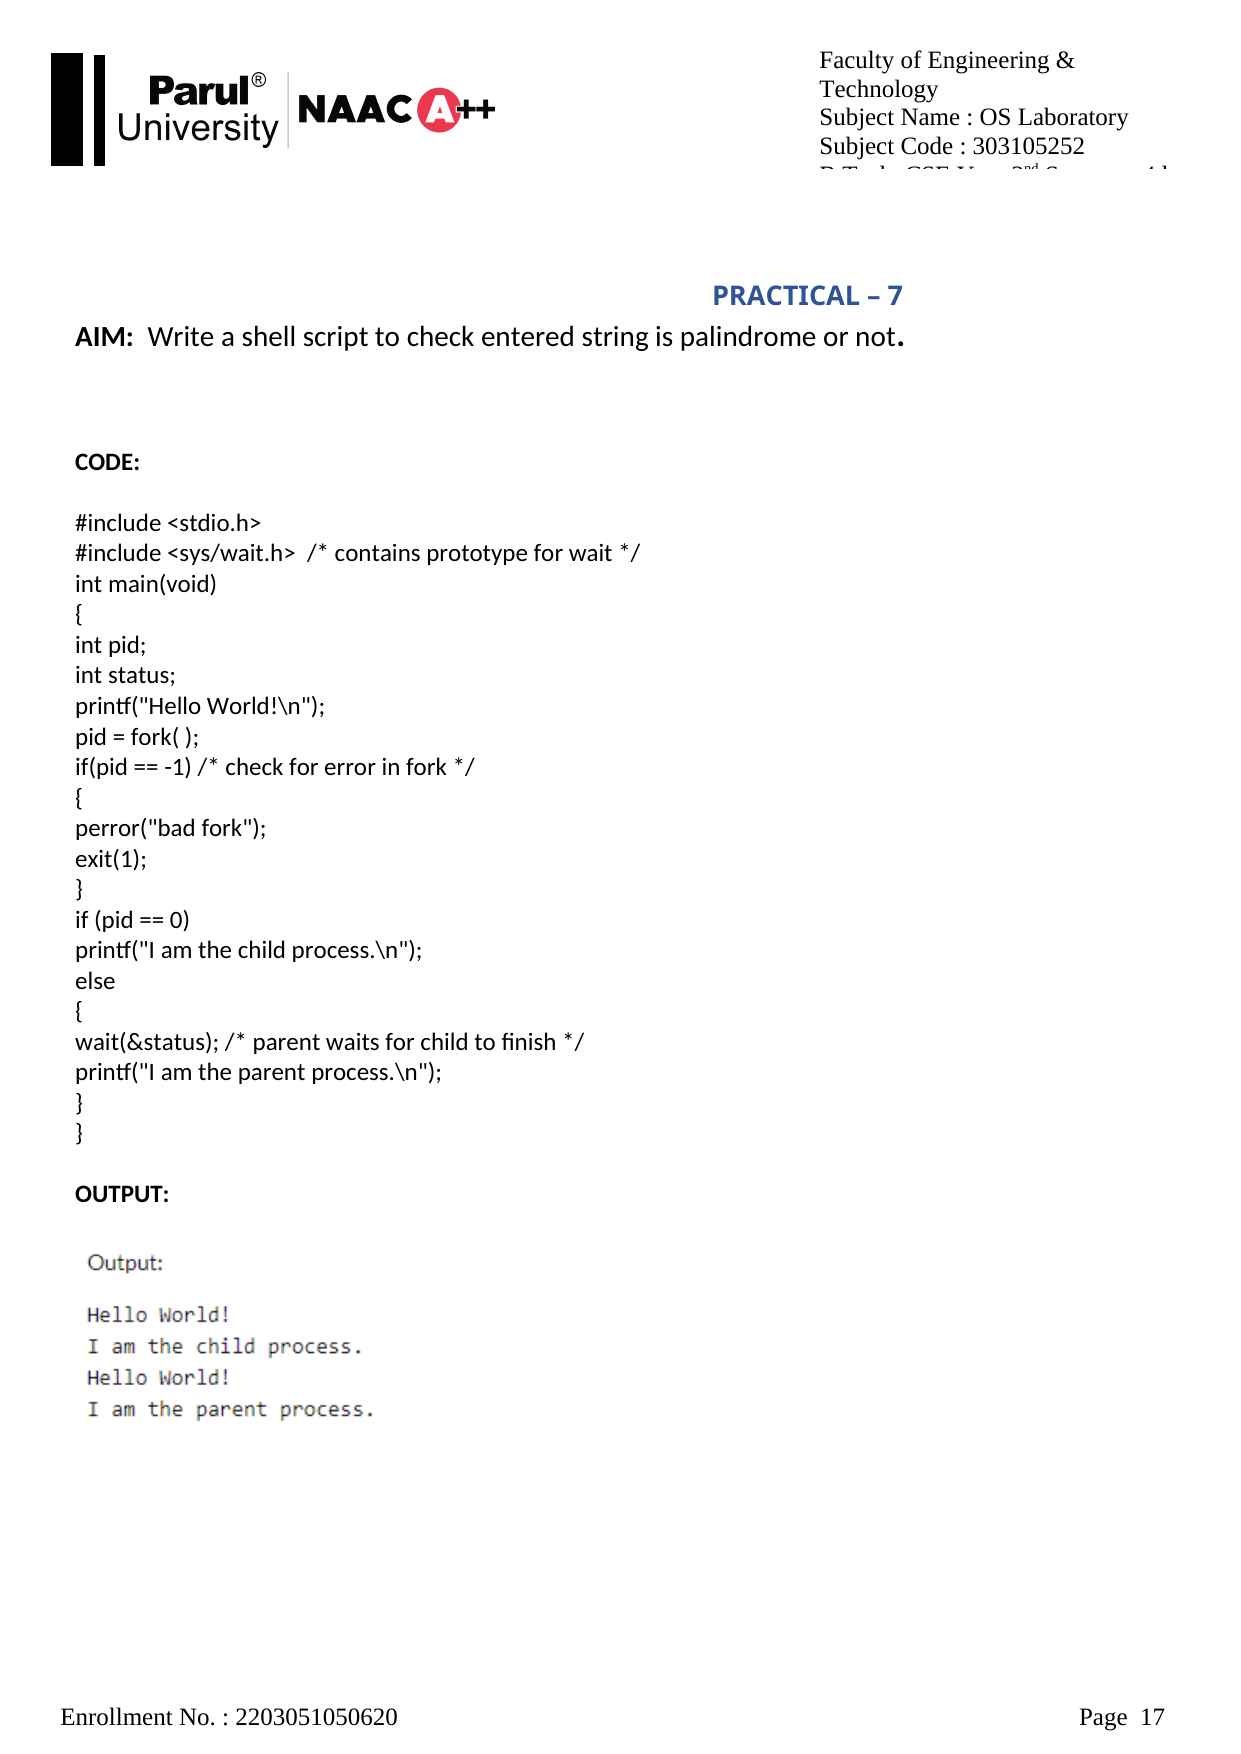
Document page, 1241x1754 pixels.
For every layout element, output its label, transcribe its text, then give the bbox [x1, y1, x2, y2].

text } [75, 1117, 1132, 1148]
text printf("I am the parent process.\n"); [75, 1056, 1132, 1087]
text printf("I am the child process.\n"); [75, 934, 1132, 965]
text exit(1); [75, 843, 1132, 873]
picture [119, 72, 495, 148]
text { [75, 782, 1132, 812]
text int main(void) [75, 568, 1132, 599]
text printf("Hello World!\n"); [75, 690, 1132, 721]
text perror("bad fork"); [75, 812, 1132, 843]
text pid = fork( ); [75, 721, 1132, 751]
text OUTPUT: [75, 1178, 1132, 1209]
text #include <stdio.h> [75, 507, 1132, 538]
text if(pid == -1) /* check for error in fork */ [75, 751, 1132, 782]
text wait(&status); /* parent waits for child to finish */ [75, 1026, 1132, 1056]
text AIM: Write a shell script to check entered string is palindrome or not. [75, 314, 1132, 354]
text { [75, 599, 1132, 629]
text } [75, 873, 1132, 904]
text if (pid == 0) [75, 904, 1132, 934]
text int pid; [75, 629, 1132, 660]
text #include <sys/wait.h> /* contains prototype for wait */ [75, 538, 1132, 568]
text else [75, 965, 1132, 995]
text } [75, 1087, 1132, 1117]
text CODE: [75, 446, 1132, 477]
subtitle PRACTICAL – 7 [375, 277, 1165, 314]
text { [75, 995, 1132, 1026]
text int status; [75, 660, 1132, 690]
picture [75, 1239, 430, 1429]
